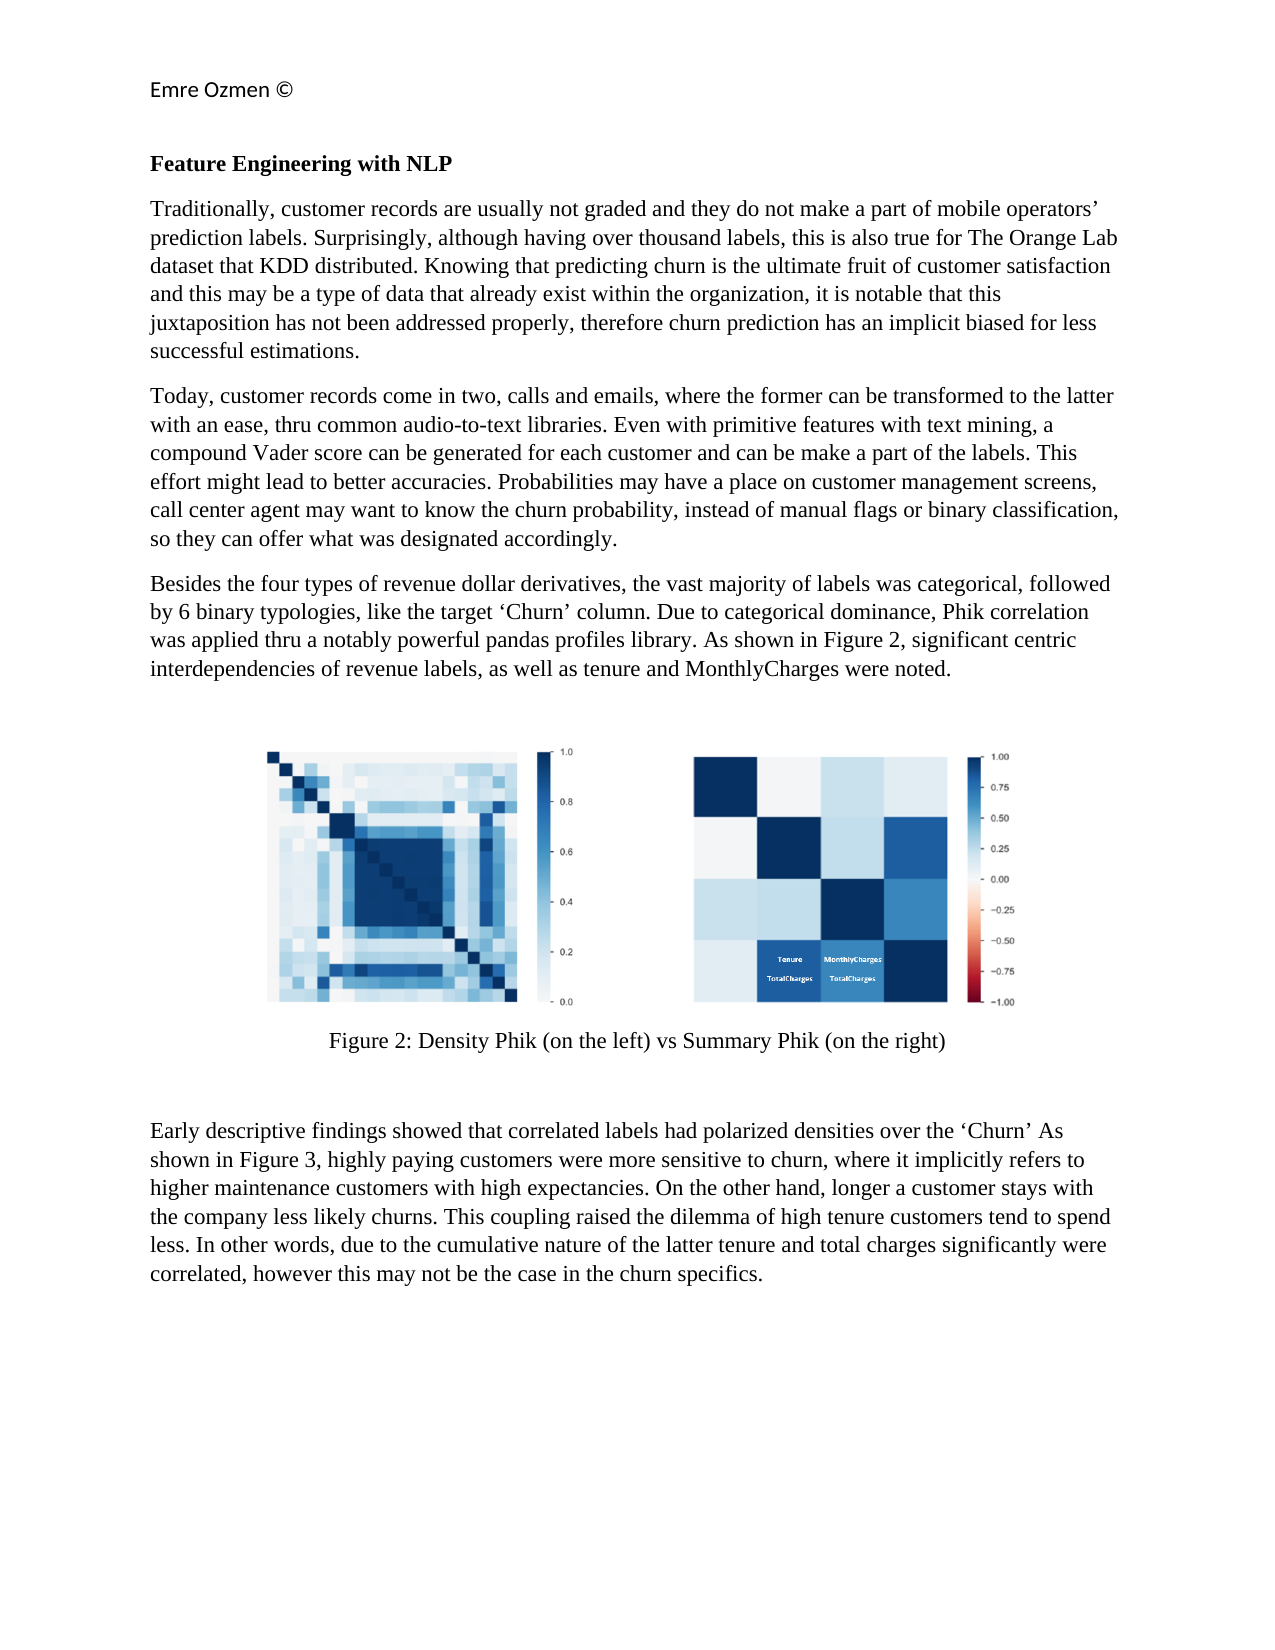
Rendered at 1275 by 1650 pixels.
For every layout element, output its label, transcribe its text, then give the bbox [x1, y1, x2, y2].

text Early descriptive findings showed that correlated labels had polarized densities over the ‘Churn’ As shown in Figure 3, highly paying customers were more sensitive to churn, where it implicitly refers to higher maintenance customers with high expectancies. On the other hand, longer a customer stays with the company less likely churns. This coupling raised the dilemma of high tenure customers tend to spend less. In other words, due to the cumulative nature of the latter tenure and total charges significantly were correlated, however this may not be the case in the churn specifics. [150, 1117, 1125, 1286]
text Today, customer records come in two, calls and emails, where the former can be transformed to the latter with an ease, thru common audio-to-text libraries. Even with primitive features with text mining, a compound Vader score can be generated for each customer and can be make a part of the labels. This effort might lead to better accuracies. Probabilities may have a place on customer management screens, call center agent may want to know the churn probability, instead of manual flags or binary classification, so they can offer what was designated accordingly. [150, 382, 1125, 551]
text Feature Engineering with NLP [150, 150, 1125, 176]
text Figure 2: Density Phik (on the left) vs Summary Phik (on the right) [150, 1027, 1125, 1053]
picture [258, 745, 588, 1009]
picture [686, 746, 1018, 1009]
text Traditionally, customer records are usually not graded and they do not make a part of mobile operators’ prediction labels. Surprisingly, although having over thousand labels, this is also true for The Orange Lab dataset that KDD distributed. Knowing that predicting churn is the ultimate fruit of customer satisfaction and this may be a type of data that already exist within the organization, it is notable that this juxtaposition has not been addressed properly, therefore churn prediction has an implicit biased for less successful estimations. [150, 195, 1125, 364]
text Besides the four types of revenue dollar derivatives, the vast majority of labels was categorical, followed by 6 binary typologies, like the target ‘Churn’ column. Due to categorical dominance, Phik correlation was applied thru a notably powerful pandas profiles library. As shown in Figure 2, significant centric interdependencies of revenue labels, as well as tenure and MonthlyCharges were noted. [150, 570, 1125, 681]
